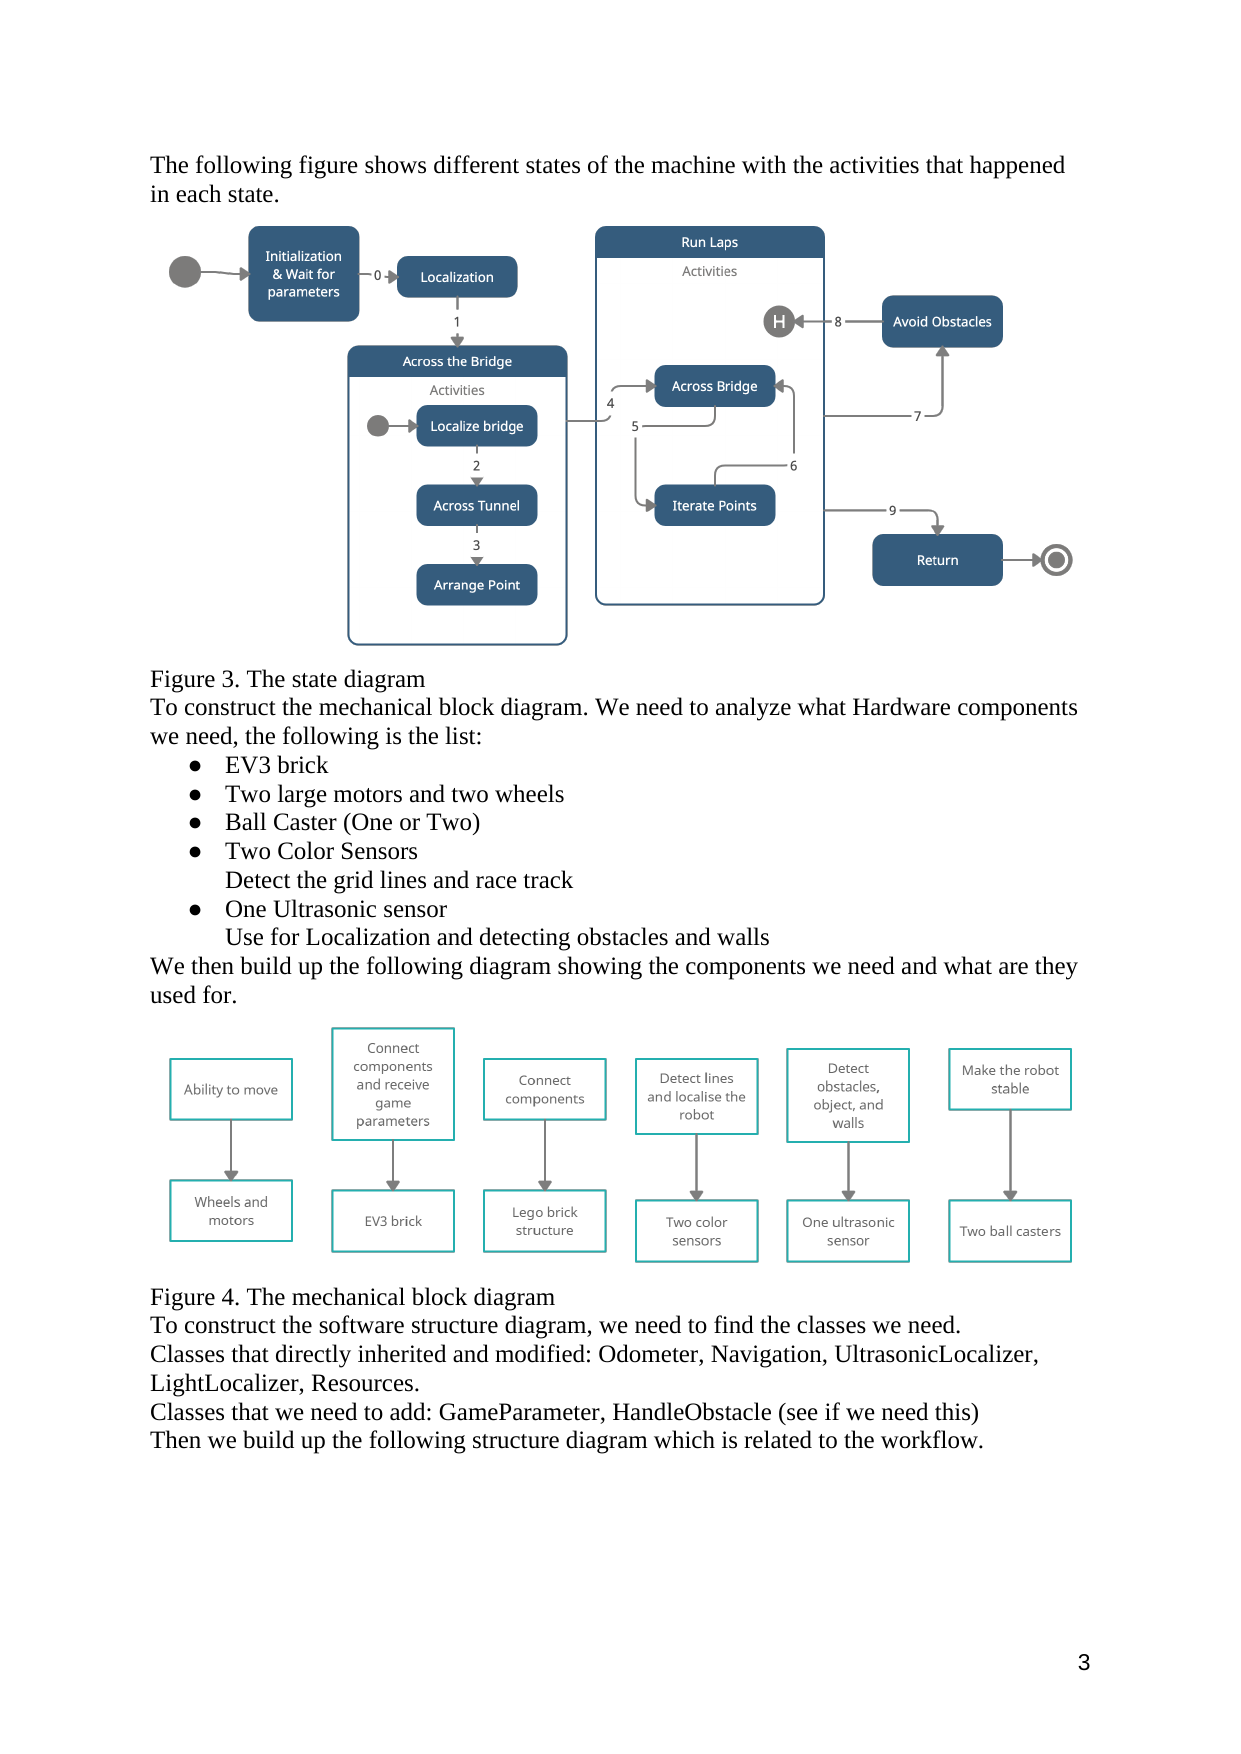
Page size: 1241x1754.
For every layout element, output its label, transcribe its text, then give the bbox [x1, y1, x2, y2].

text To construct the mechanical block diagram. We need to analyze what Hardware components we need, the following is the list: [150, 692, 1090, 750]
list Two large motors and two wheels [187, 779, 1090, 807]
text To construct the software structure diagram, we need to find the classes we need. [150, 1310, 1090, 1339]
list Two Color Sensors [187, 836, 1090, 865]
text Classes that directly inherited and modified: Odometer, Navigation, UltrasonicLocalizer, LightLocalizer, Resources. [150, 1339, 1090, 1397]
text Figure 3. The state diagram [150, 664, 1090, 692]
picture [150, 207, 1091, 664]
picture [150, 1008, 1091, 1282]
text Then we build up the following structure diagram which is related to the workflow. [150, 1425, 1090, 1454]
text Figure 4. The mechanical block diagram [150, 1282, 1090, 1310]
text Use for Localization and detecting obstacles and walls [150, 922, 1090, 951]
list EV3 brick [187, 750, 1090, 779]
text Classes that we need to add: GameParameter, HandleObstacle (see if we need this) [150, 1397, 1090, 1425]
list Ball Caster (One or Two) [187, 807, 1090, 836]
list One Ultrasonic sensor [187, 894, 1090, 922]
text The following figure shows different states of the machine with the activities that happened in each state. [150, 150, 1090, 207]
text We then build up the following diagram showing the components we need and what are they used for. [150, 951, 1090, 1008]
text Detect the grid lines and race track [225, 865, 1090, 894]
